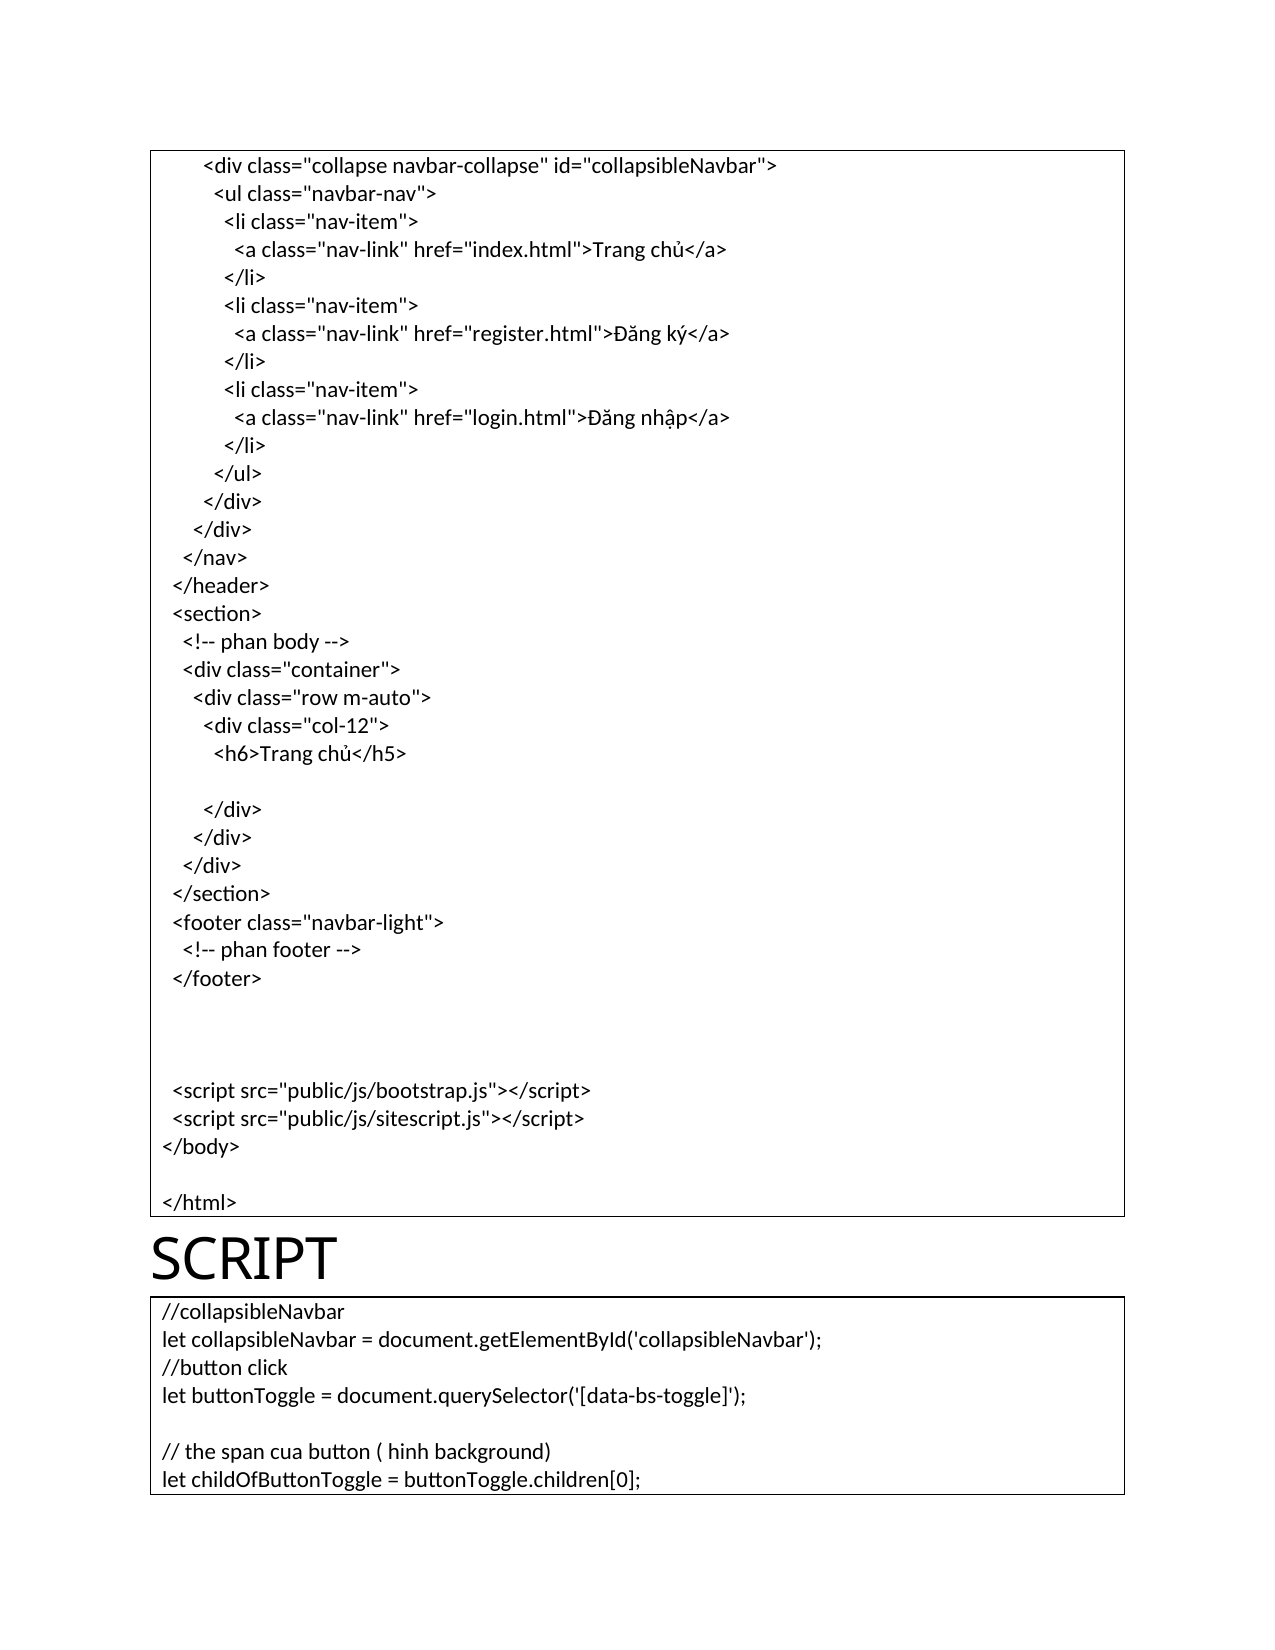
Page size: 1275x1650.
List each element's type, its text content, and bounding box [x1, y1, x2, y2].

title SCRIPT [150, 1217, 1125, 1296]
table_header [151, 1298, 1124, 1493]
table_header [151, 151, 1124, 1216]
